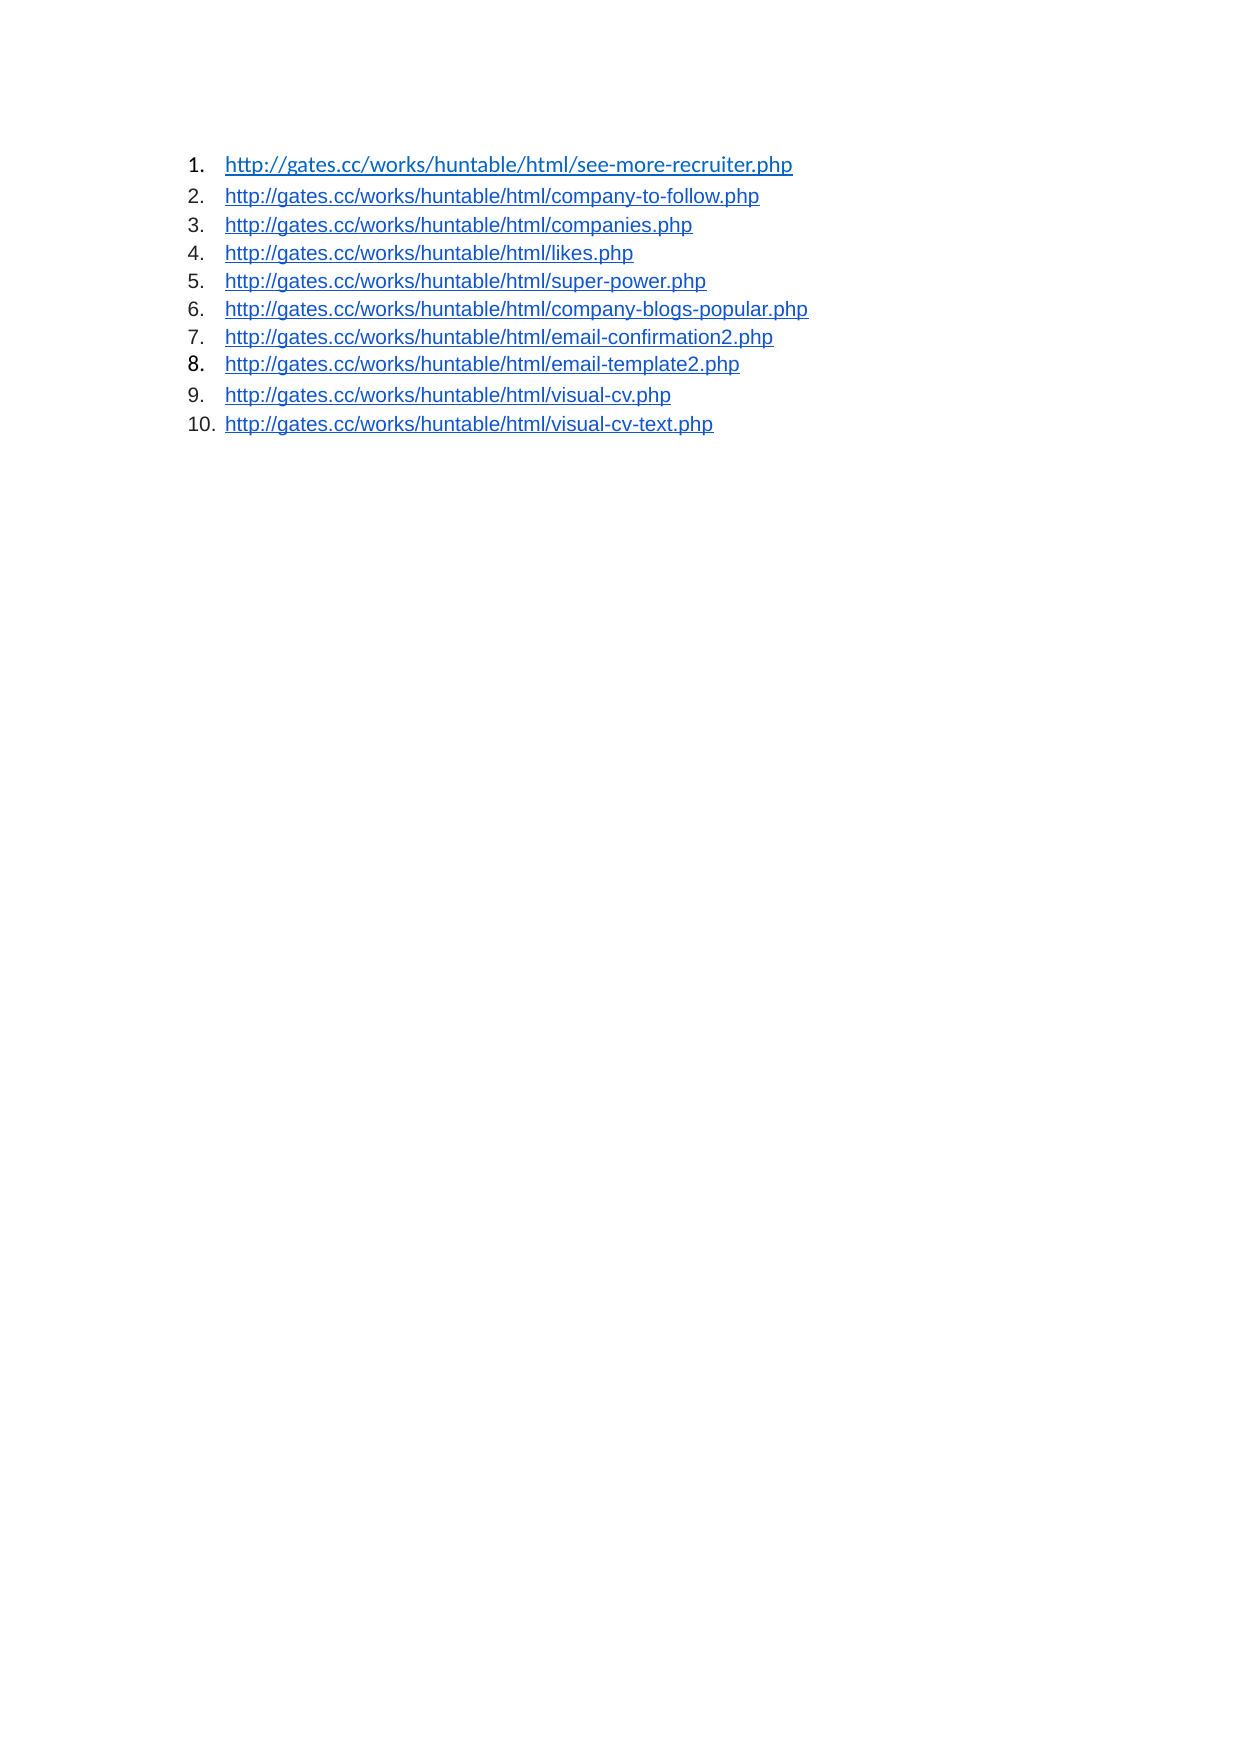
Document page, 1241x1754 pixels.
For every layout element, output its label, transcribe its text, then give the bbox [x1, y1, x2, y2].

list http://gates.cc/works/huntable/html/visual-cv.php [187, 379, 1090, 407]
list http://gates.cc/works/huntable/html/companies.php [187, 208, 1090, 236]
list http://gates.cc/works/huntable/html/visual-cv-text.php [187, 407, 1090, 435]
list http://gates.cc/works/huntable/html/email-template2.php [187, 349, 1090, 377]
list http://gates.cc/works/huntable/html/see-more-recruiter.php [187, 150, 1090, 178]
list http://gates.cc/works/huntable/html/company-blogs-popular.php [187, 293, 1090, 321]
list http://gates.cc/works/huntable/html/super-power.php [187, 264, 1090, 293]
list http://gates.cc/works/huntable/html/email-confirmation2.php [187, 321, 1090, 349]
list http://gates.cc/works/huntable/html/company-to-follow.php [187, 180, 1090, 208]
list http://gates.cc/works/huntable/html/likes.php [187, 236, 1090, 264]
